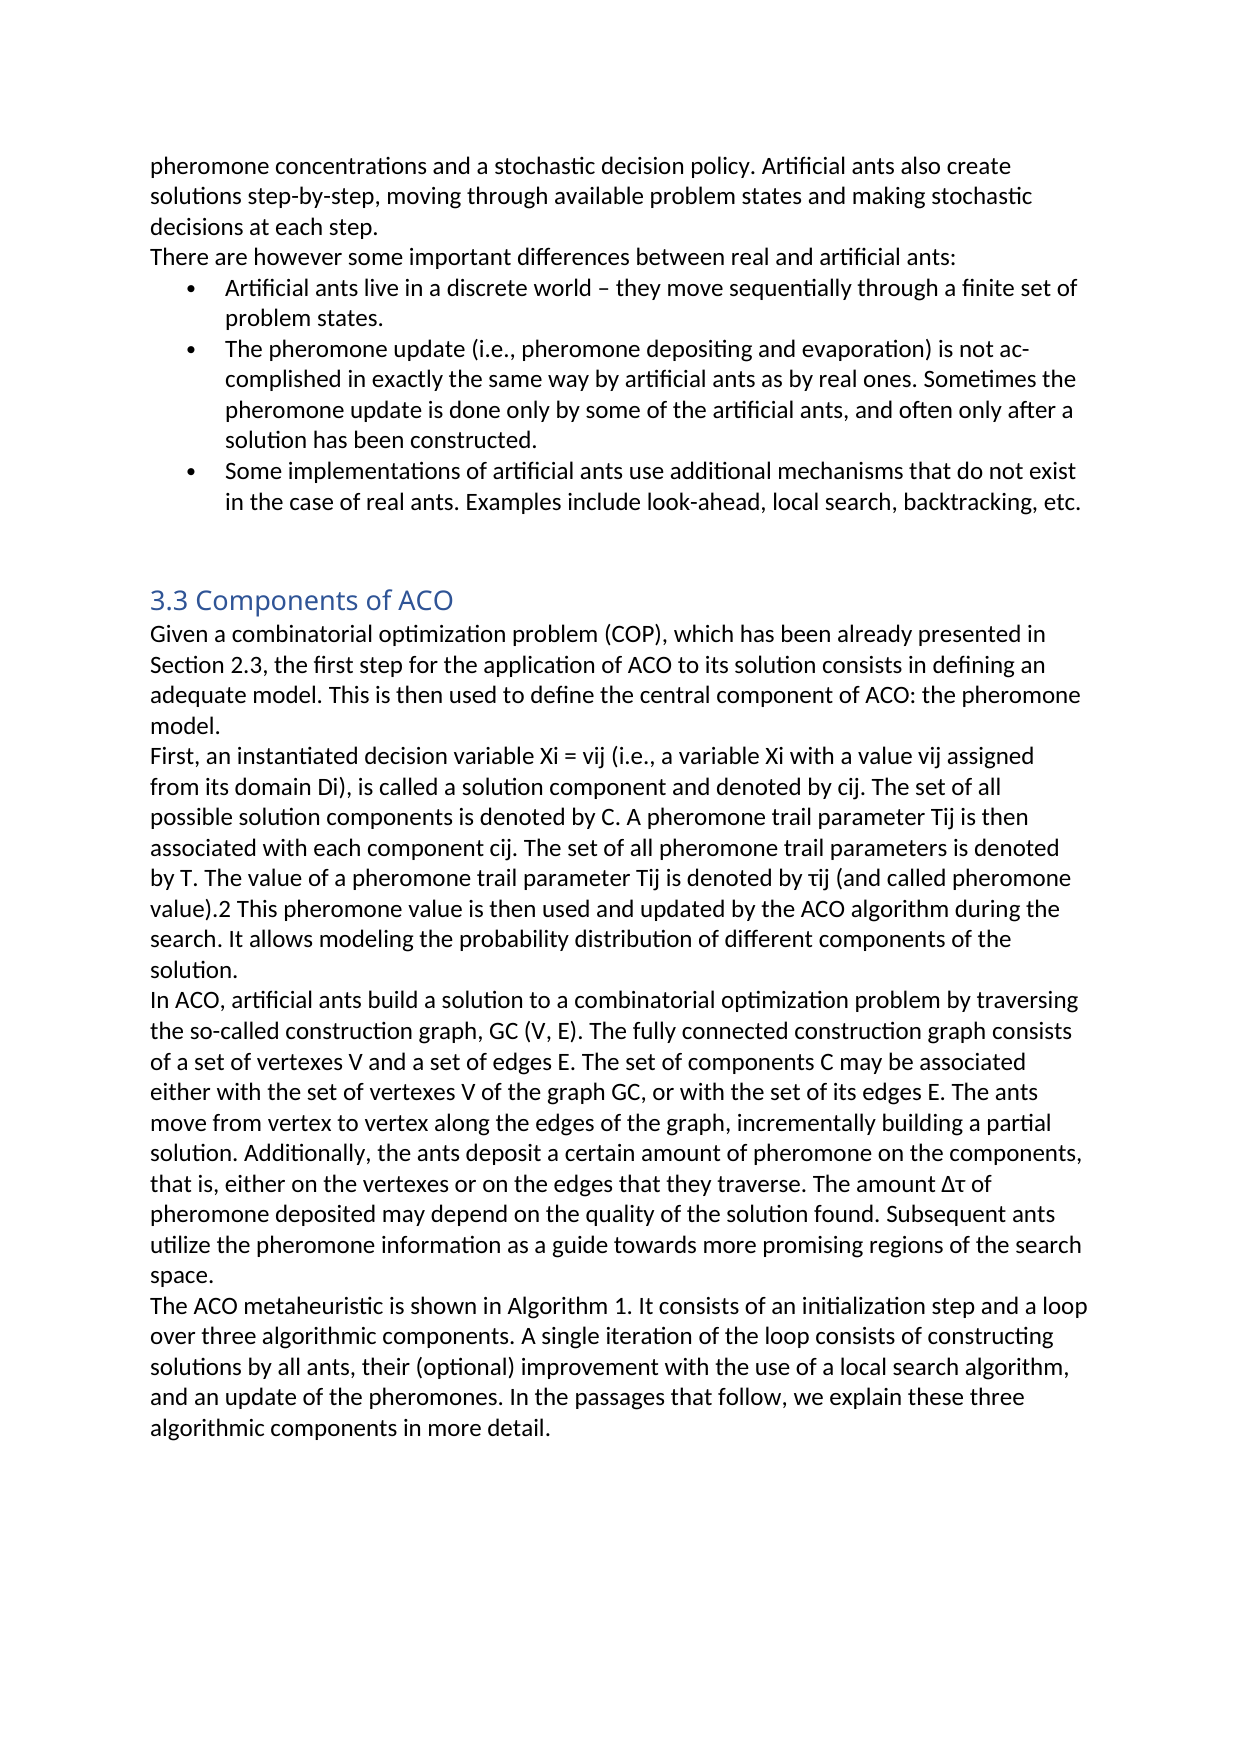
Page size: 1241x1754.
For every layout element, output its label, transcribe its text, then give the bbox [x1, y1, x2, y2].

subtitle 3.3 Components of ACO [150, 581, 1090, 618]
list The pheromone update (i.e., pheromone depositing and evaporation) is not ac- complished in exactly the same way by artificial ants as by real ones. Sometimes the pheromone update is done only by some of the artificial ants, and often only after a solution has been constructed. [187, 333, 1090, 455]
text Given a combinatorial optimization problem (COP), which has been already presented in Section 2.3, the first step for the application of ACO to its solution consists in defining an adequate model. This is then used to define the central component of ACO: the pheromone model. [150, 618, 1090, 740]
text There are however some important differences between real and artificial ants: [150, 242, 1090, 272]
list Artificial ants live in a discrete world – they move sequentially through a finite set of problem states. [187, 272, 1090, 333]
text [150, 150, 1090, 242]
text First, an instantiated decision variable Xi = vij (i.e., a variable Xi with a value vij assigned from its domain Di), is called a solution component and denoted by cij. The set of all possible solution components is denoted by C. A pheromone trail parameter Tij is then associated with each component cij. The set of all pheromone trail parameters is denoted by T. The value of a pheromone trail parameter Tij is denoted by τij (and called pheromone value).2 This pheromone value is then used and updated by the ACO algorithm during the search. It allows modeling the probability distribution of different components of the solution. [150, 740, 1090, 984]
text In ACO, artificial ants build a solution to a combinatorial optimization problem by traversing the so-called construction graph, GC (V, E). The fully connected construction graph consists of a set of vertexes V and a set of edges E. The set of components C may be associated either with the set of vertexes V of the graph GC, or with the set of its edges E. The ants move from vertex to vertex along the edges of the graph, incrementally building a partial solution. Additionally, the ants deposit a certain amount of pheromone on the components, that is, either on the vertexes or on the edges that they traverse. The amount ∆τ of pheromone deposited may depend on the quality of the solution found. Subsequent ants utilize the pheromone information as a guide towards more promising regions of the search space. [150, 984, 1090, 1290]
list Some implementations of artificial ants use additional mechanisms that do not exist in the case of real ants. Examples include look-ahead, local search, backtracking, etc. [187, 455, 1090, 516]
text The ACO metaheuristic is shown in Algorithm 1. It consists of an initialization step and a loop over three algorithmic components. A single iteration of the loop consists of constructing solutions by all ants, their (optional) improvement with the use of a local search algorithm, and an update of the pheromones. In the passages that follow, we explain these three algorithmic components in more detail. [150, 1290, 1090, 1442]
